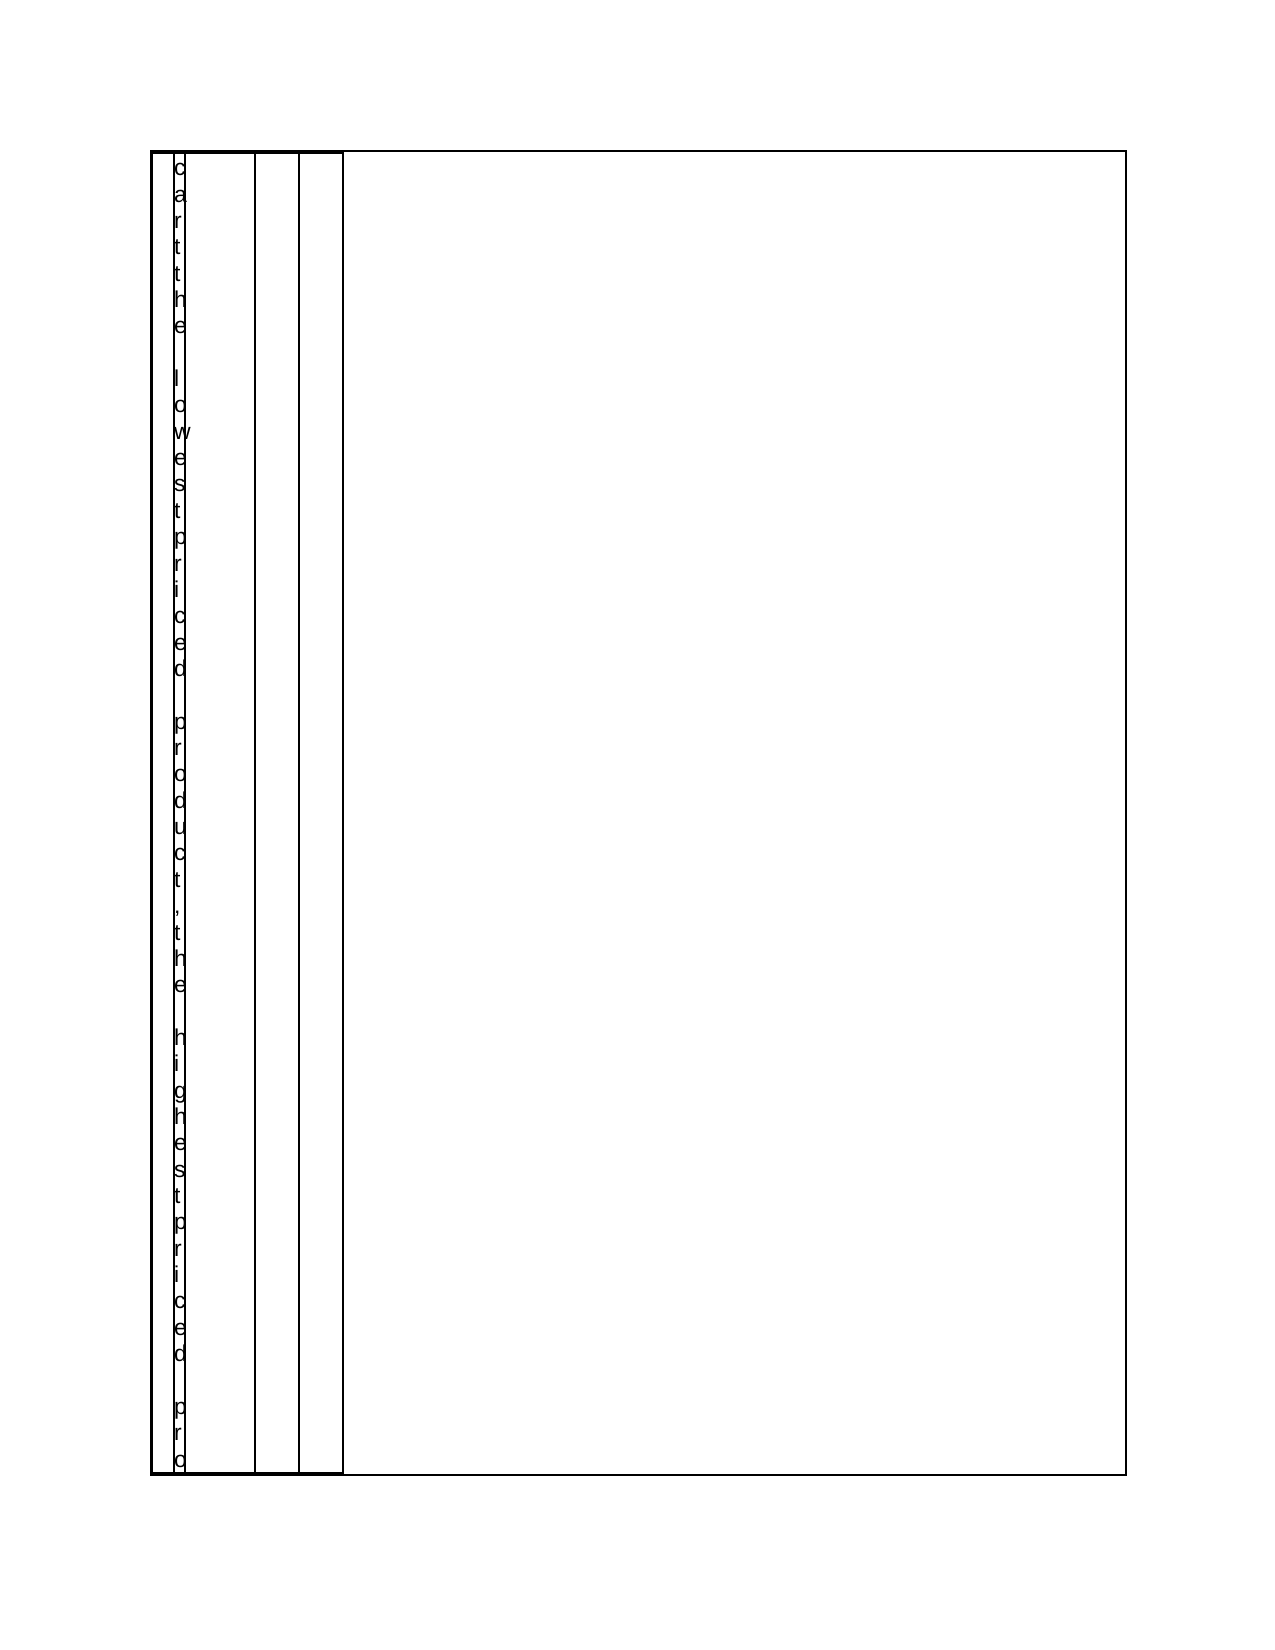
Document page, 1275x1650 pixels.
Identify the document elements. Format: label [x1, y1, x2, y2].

table_cell [175, 830, 184, 851]
table_cell [175, 462, 184, 480]
table_cell [177, 1456, 184, 1466]
table_cell [175, 647, 184, 675]
table_cell [177, 401, 184, 411]
table_cell [175, 330, 184, 403]
table_cell [175, 409, 184, 437]
table_cell [177, 612, 184, 622]
table_cell [175, 1170, 183, 1176]
table_cell [175, 154, 184, 166]
table_cell [177, 770, 184, 780]
table_cell [175, 490, 184, 614]
table_cell [175, 806, 184, 833]
table_cell [175, 620, 184, 641]
table_cell [177, 849, 184, 859]
table_cell [175, 1464, 184, 1472]
table_cell [153, 154, 173, 1472]
table_cell [186, 154, 254, 1472]
table_cell [177, 1297, 184, 1307]
table_cell [175, 172, 184, 197]
table_cell [175, 674, 184, 772]
table_cell [175, 430, 184, 456]
table_cell [175, 989, 184, 1088]
table_cell [175, 484, 183, 490]
table_cell [175, 1359, 184, 1458]
table_cell [175, 196, 184, 324]
table_cell [177, 1087, 183, 1097]
table_cell [175, 1096, 184, 1141]
table_cell [175, 1332, 184, 1360]
table_cell [175, 1176, 184, 1299]
table_cell [344, 152, 1125, 1474]
table_cell [175, 1147, 184, 1166]
table_cell [175, 1305, 184, 1326]
table_cell [175, 778, 184, 807]
table_cell [175, 857, 184, 983]
table_cell [256, 154, 298, 1472]
table_cell [177, 164, 184, 174]
table_cell [300, 154, 342, 1472]
